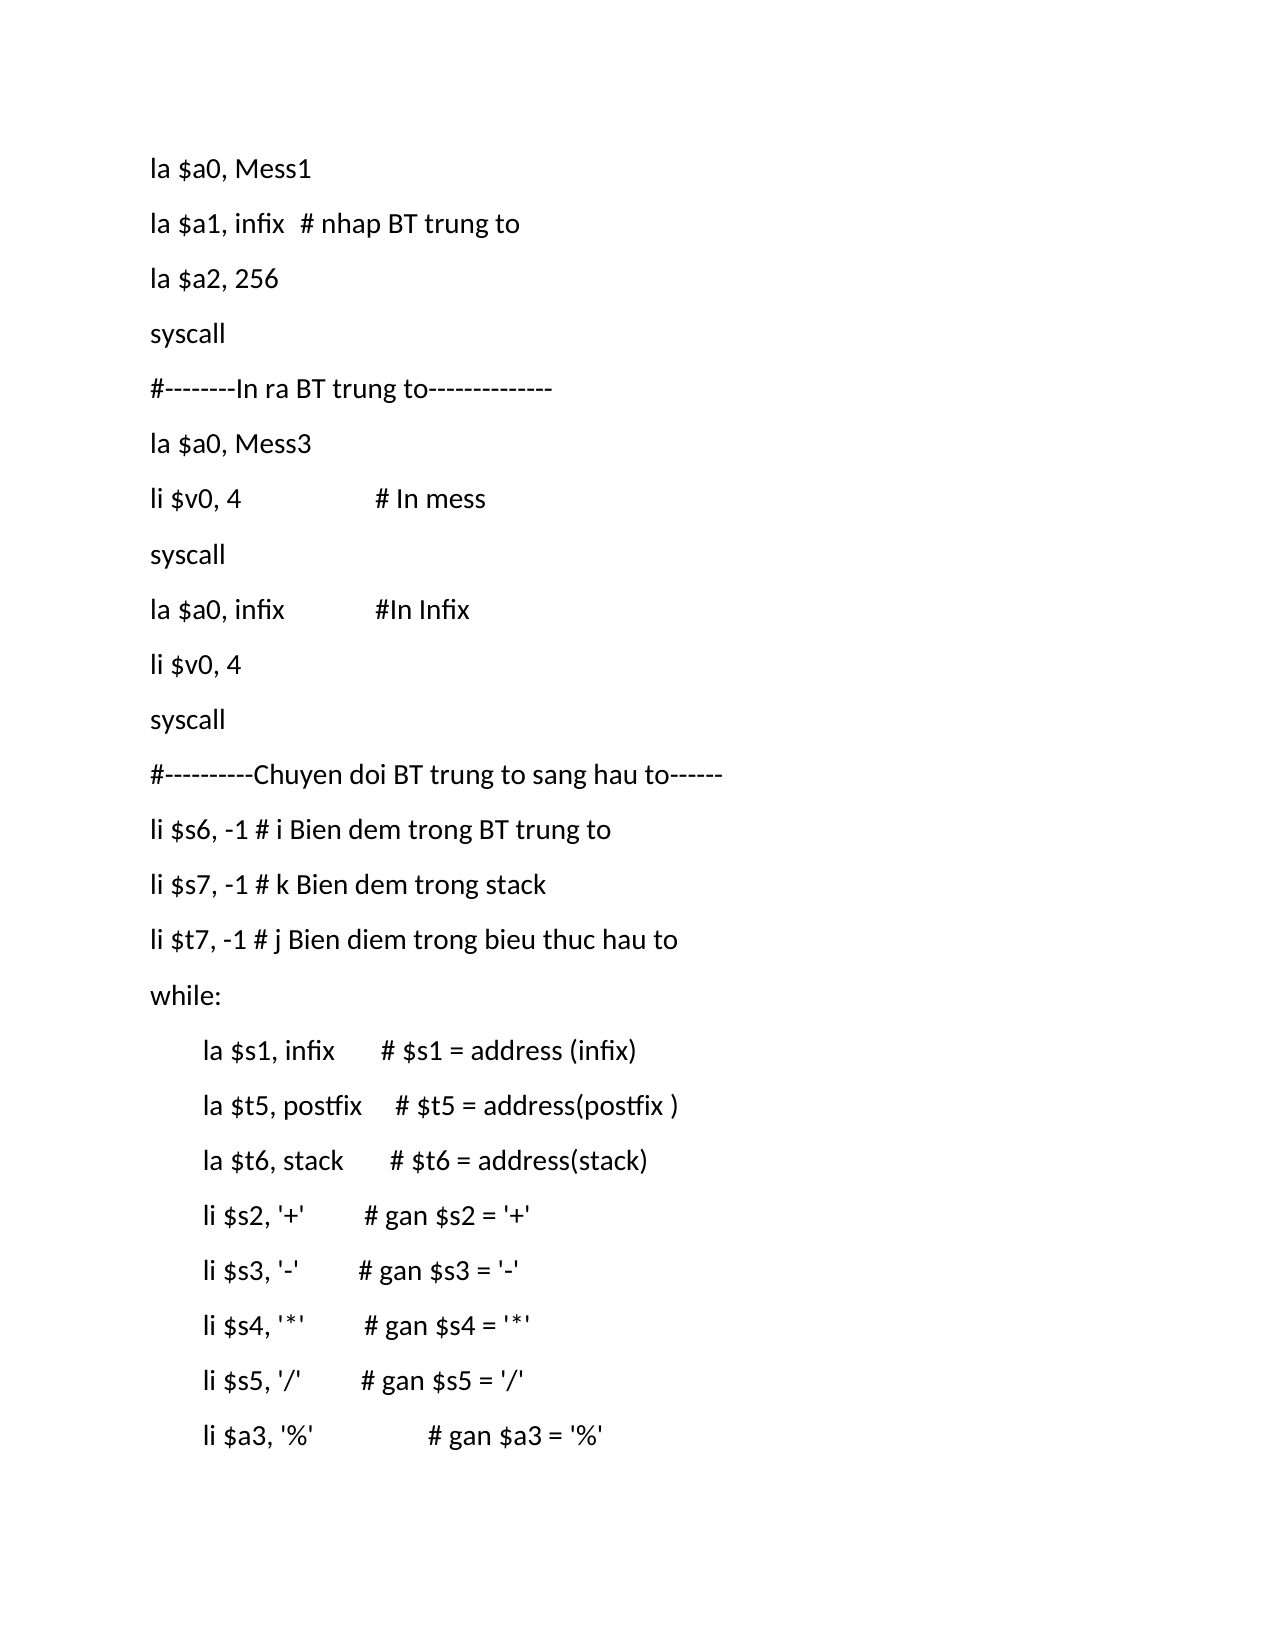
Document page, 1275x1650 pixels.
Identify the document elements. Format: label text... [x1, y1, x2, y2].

text la $t6, stack # $t6 = address(stack) [150, 1142, 1125, 1177]
text li $a3, '%' # gan $a3 = '%' [150, 1417, 1125, 1453]
text la $s1, infix # $s1 = address (infix) [150, 1032, 1125, 1067]
text li $v0, 4 # In mess [150, 481, 1125, 516]
text li $s3, '-' # gan $s3 = '-' [150, 1252, 1125, 1288]
text li $s7, -1 # k Bien dem trong stack [150, 866, 1125, 902]
text la $a2, 256 [150, 260, 1125, 296]
text li $s6, -1 # i Bien dem trong BT trung to [150, 811, 1125, 847]
text la $a1, infix # nhap BT trung to [150, 205, 1125, 241]
text #--------In ra BT trung to-------------- [150, 370, 1125, 406]
text syscall [150, 315, 1125, 351]
text syscall [150, 701, 1125, 737]
text li $t7, -1 # j Bien diem trong bieu thuc hau to [150, 921, 1125, 957]
text li $s2, '+' # gan $s2 = '+' [150, 1197, 1125, 1233]
text li $v0, 4 [150, 646, 1125, 682]
text la $a0, infix #In Infix [150, 591, 1125, 626]
text li $s4, '*' # gan $s4 = '*' [150, 1307, 1125, 1343]
text #----------Chuyen doi BT trung to sang hau to------ [150, 756, 1125, 792]
text la $a0, Mess3 [150, 426, 1125, 461]
text la $t5, postfix # $t5 = address(postfix ) [150, 1087, 1125, 1122]
text li $s5, '/' # gan $s5 = '/' [150, 1362, 1125, 1398]
text la $a0, Mess1 [150, 150, 1125, 186]
text while: [150, 977, 1125, 1012]
text syscall [150, 536, 1125, 571]
